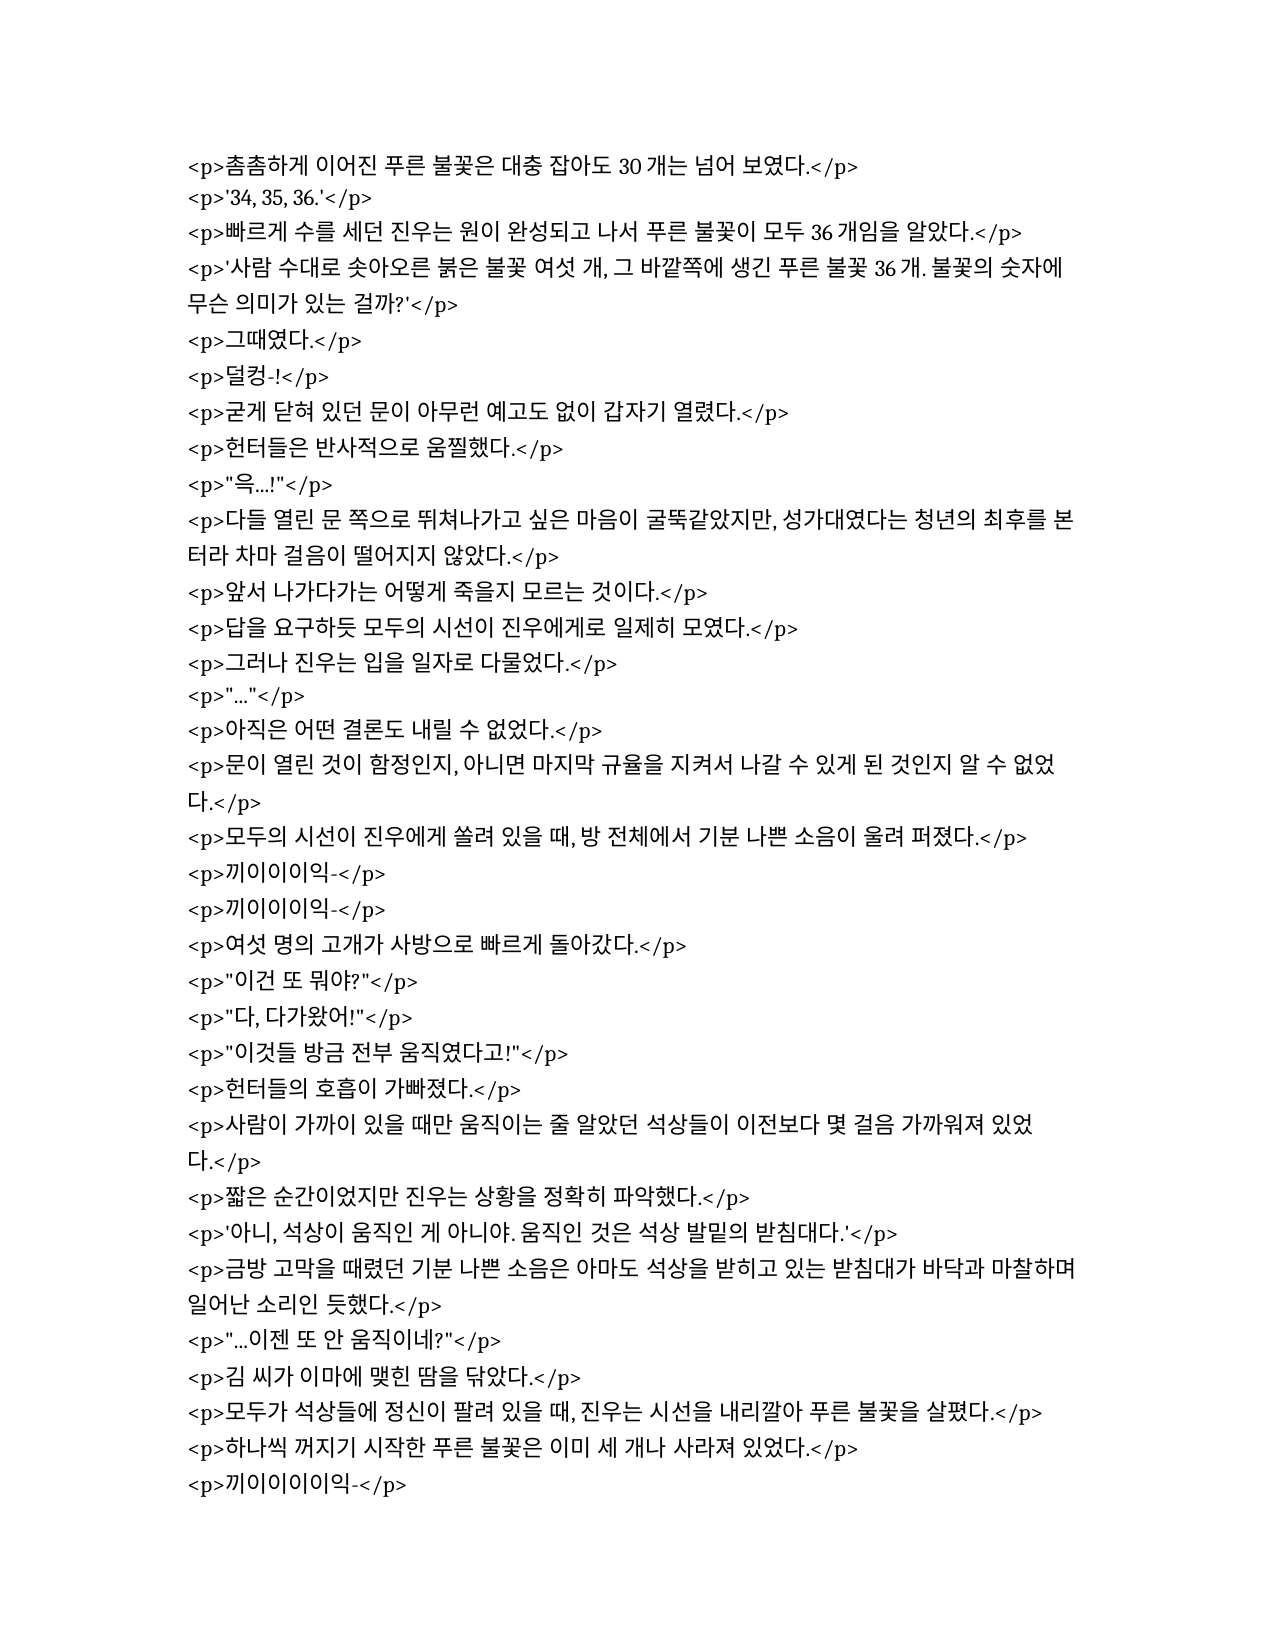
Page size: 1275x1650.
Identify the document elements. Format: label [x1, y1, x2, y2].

text [187, 150, 1087, 1499]
